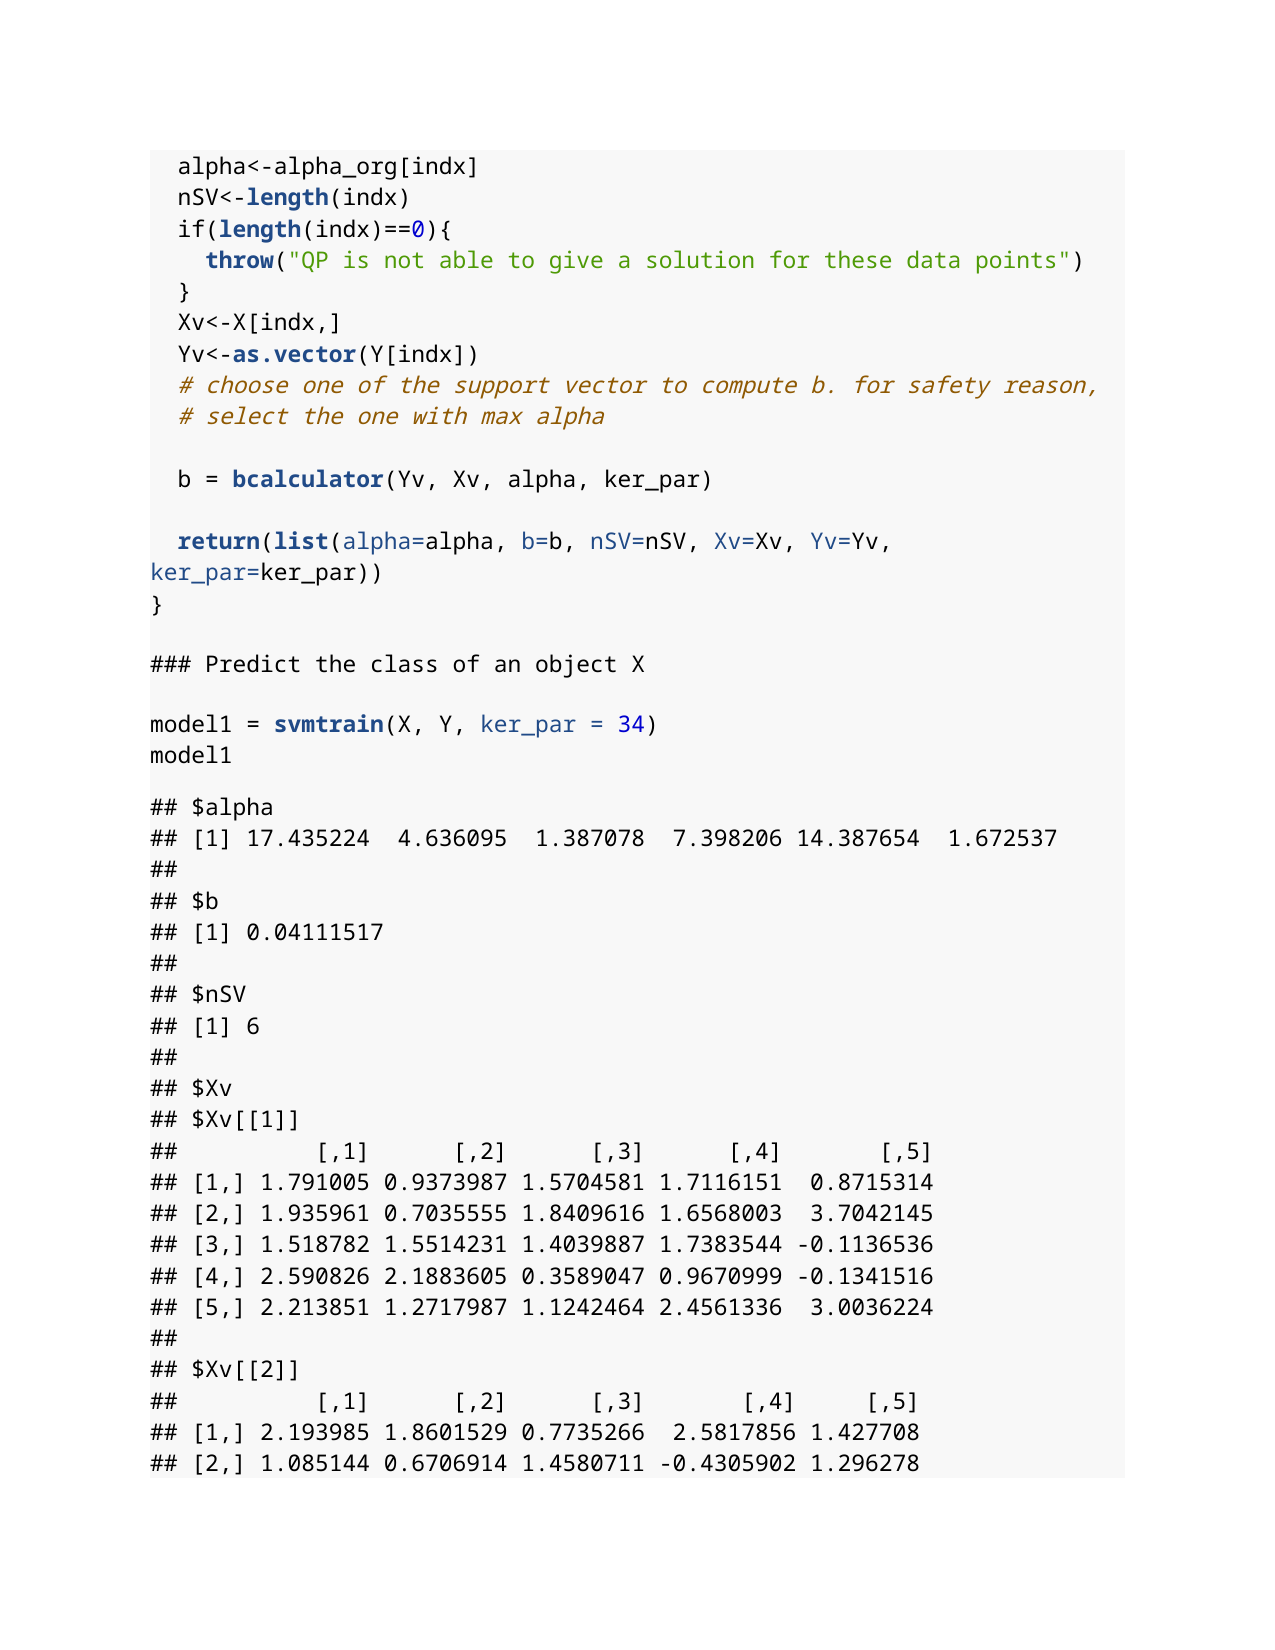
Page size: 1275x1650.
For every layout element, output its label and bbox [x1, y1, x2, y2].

text [150, 791, 1125, 1478]
text [150, 150, 1125, 770]
